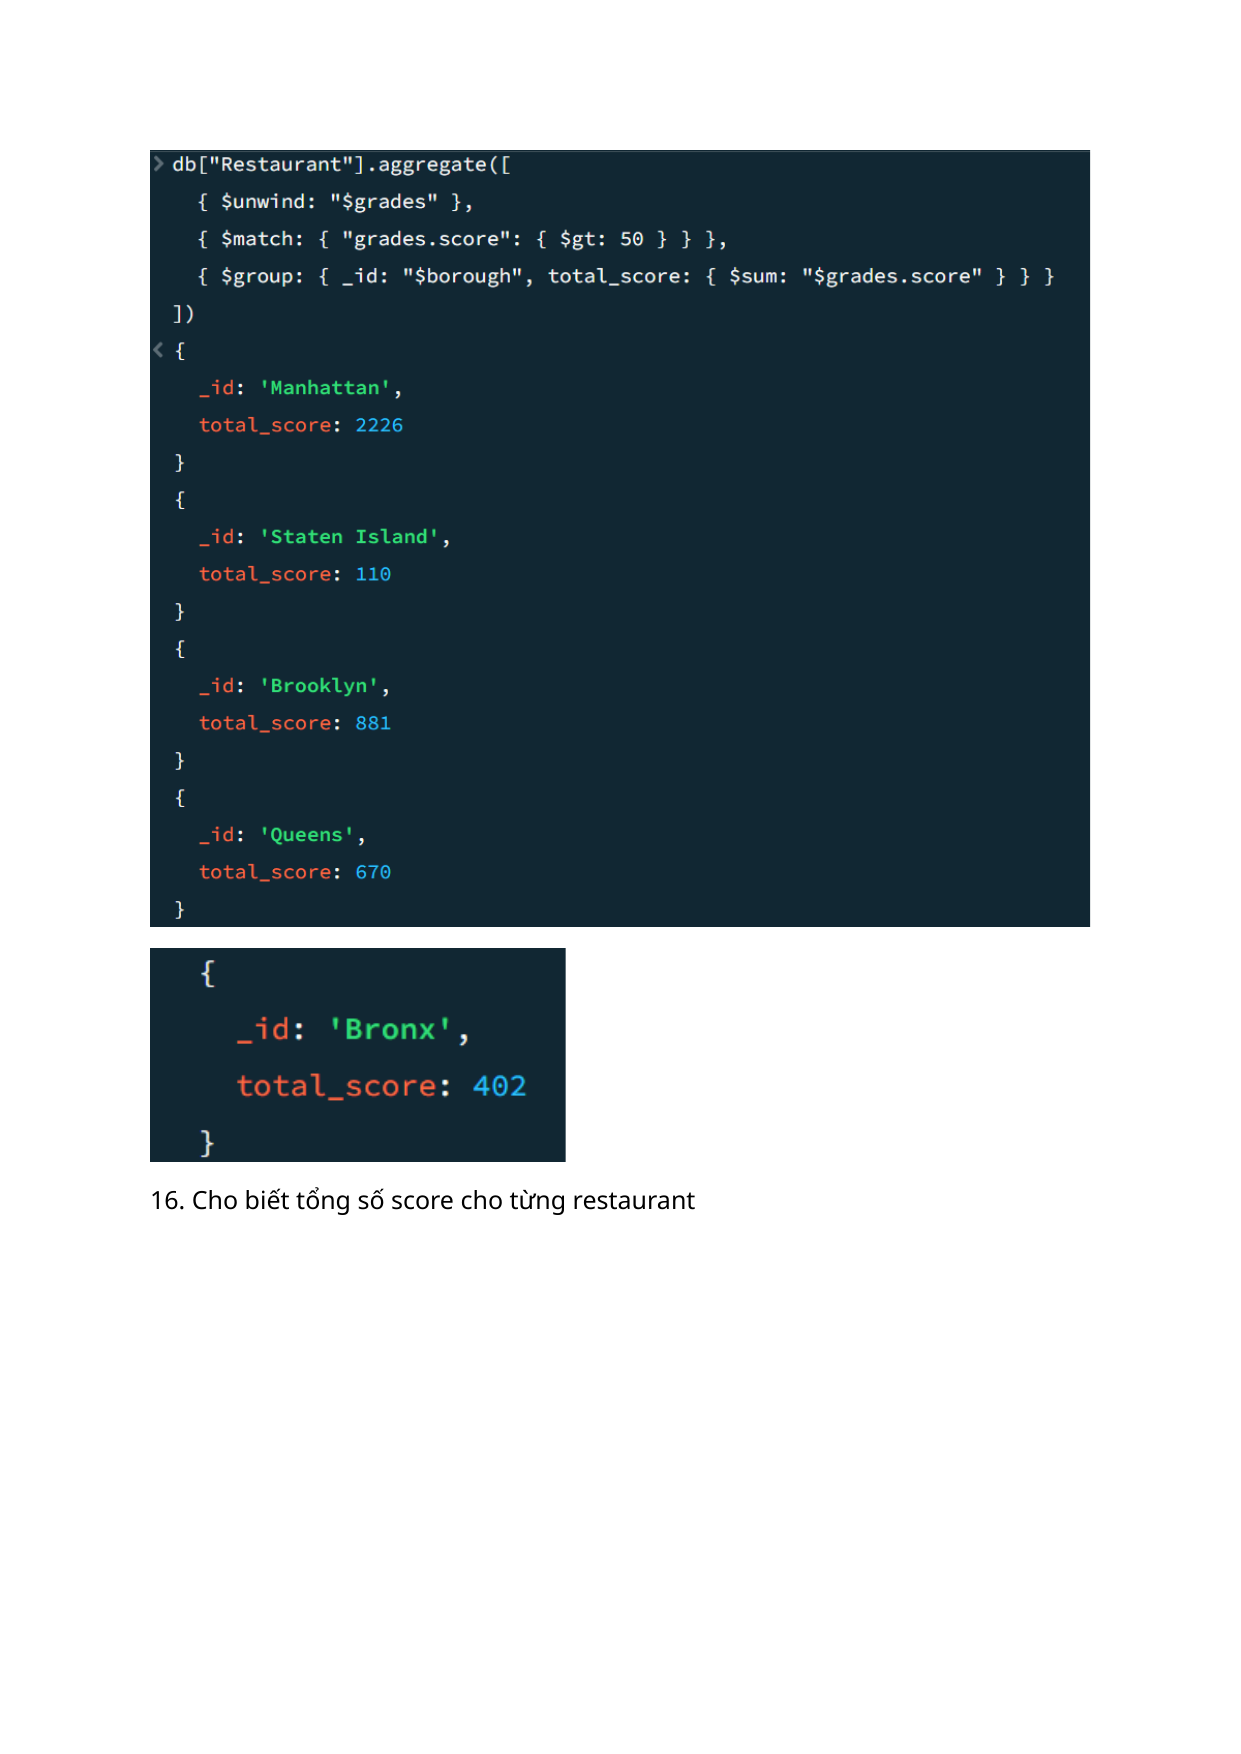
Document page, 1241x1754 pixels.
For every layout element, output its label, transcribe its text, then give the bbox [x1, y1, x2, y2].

picture [150, 150, 1091, 927]
picture [150, 948, 566, 1162]
text 16. Cho biết tổng số score cho từng restaurant [150, 1183, 1090, 1217]
